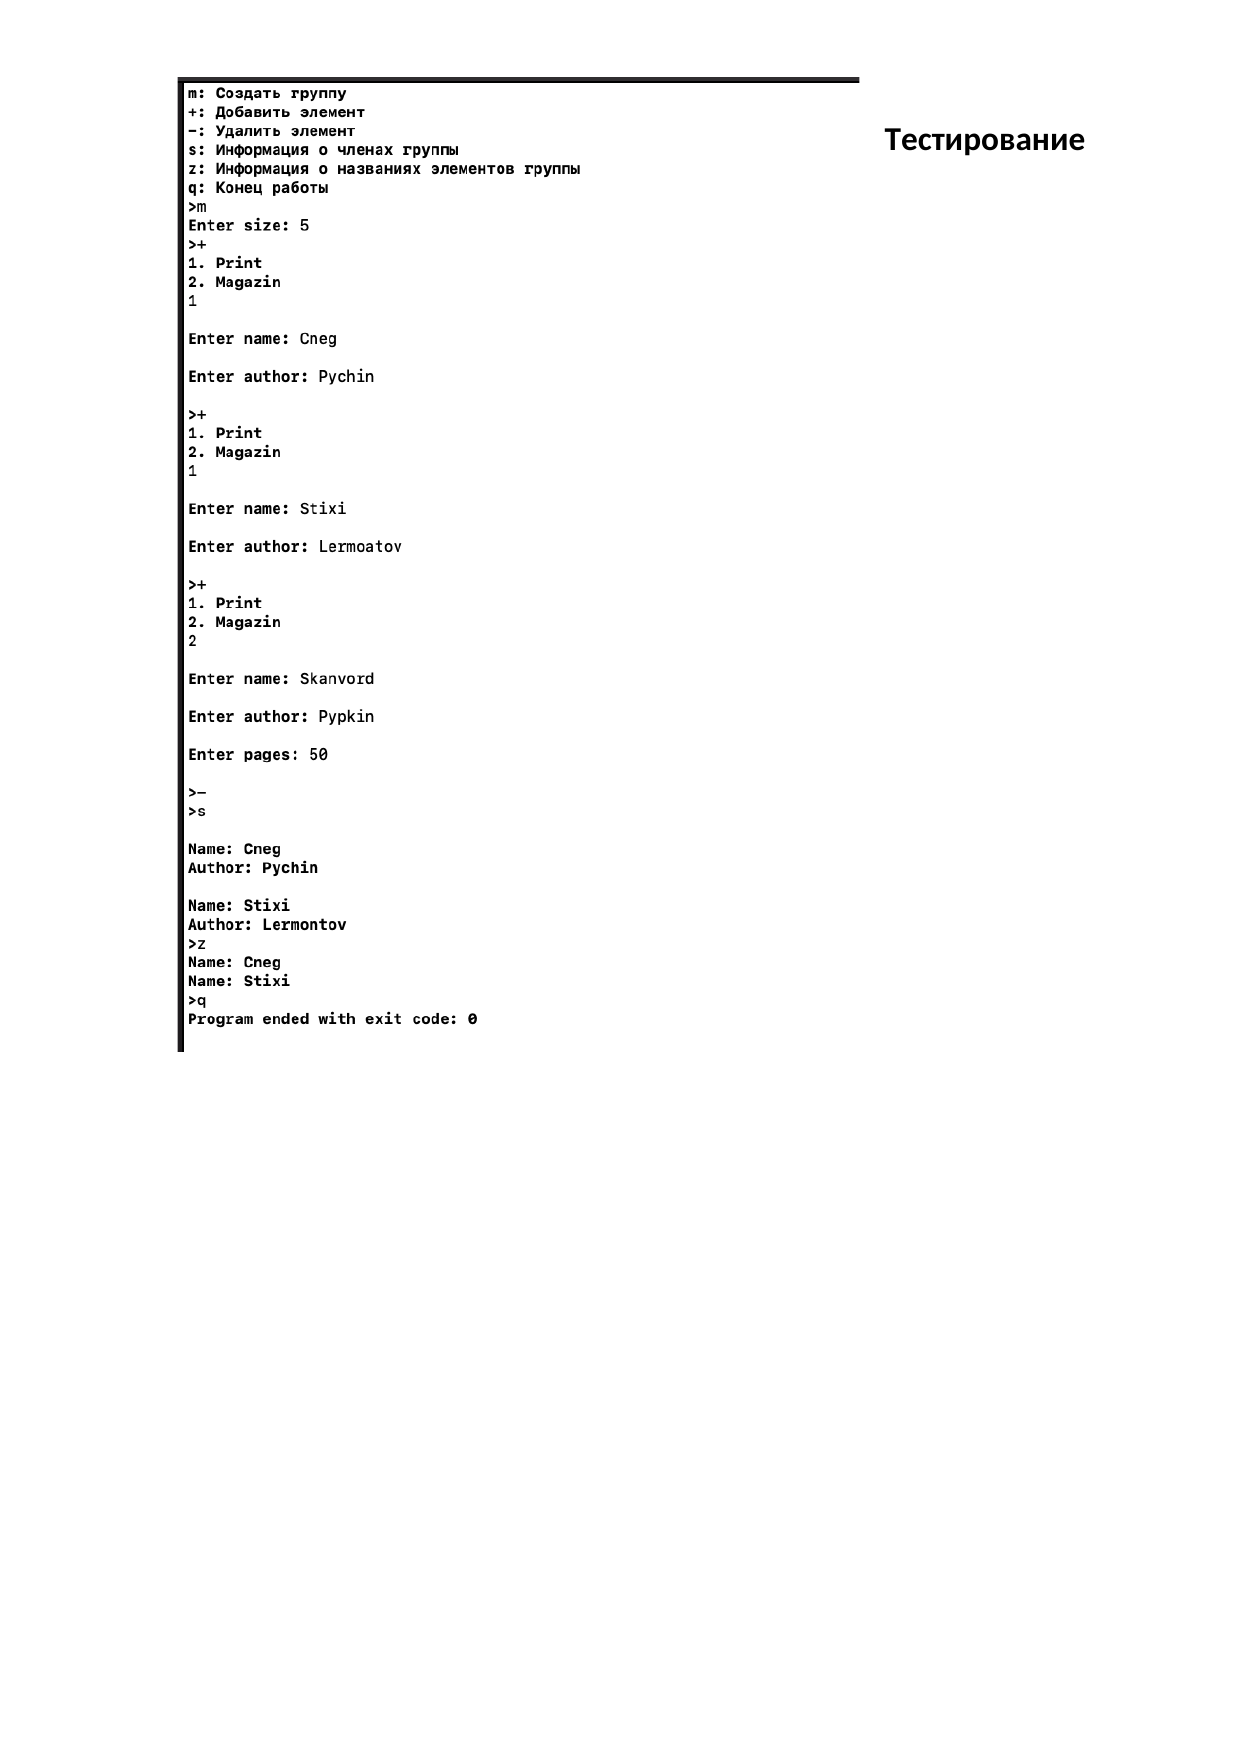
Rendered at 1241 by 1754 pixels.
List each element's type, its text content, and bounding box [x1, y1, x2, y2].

picture [176, 77, 860, 1052]
text Тестирование [860, 118, 1152, 159]
